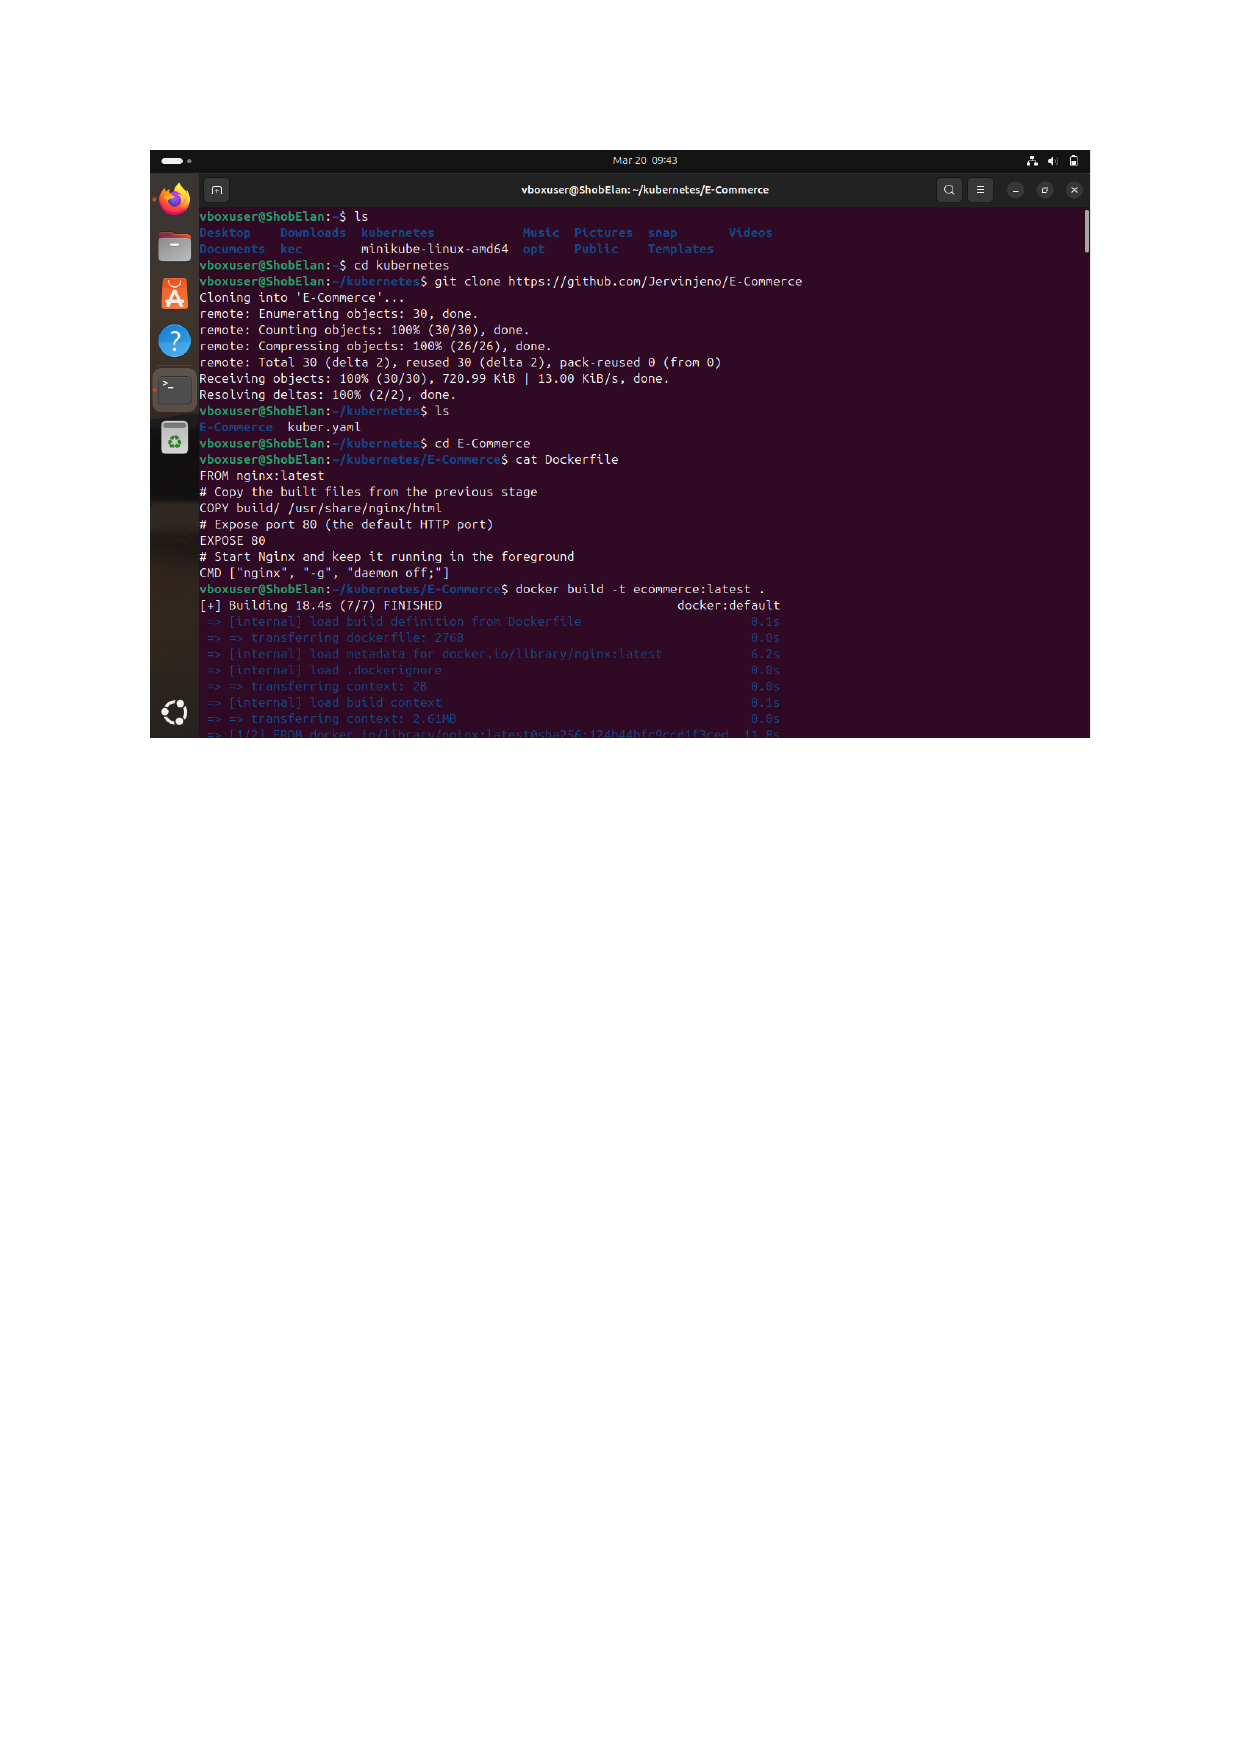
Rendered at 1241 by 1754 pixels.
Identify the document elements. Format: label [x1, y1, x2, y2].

picture [150, 150, 1091, 738]
